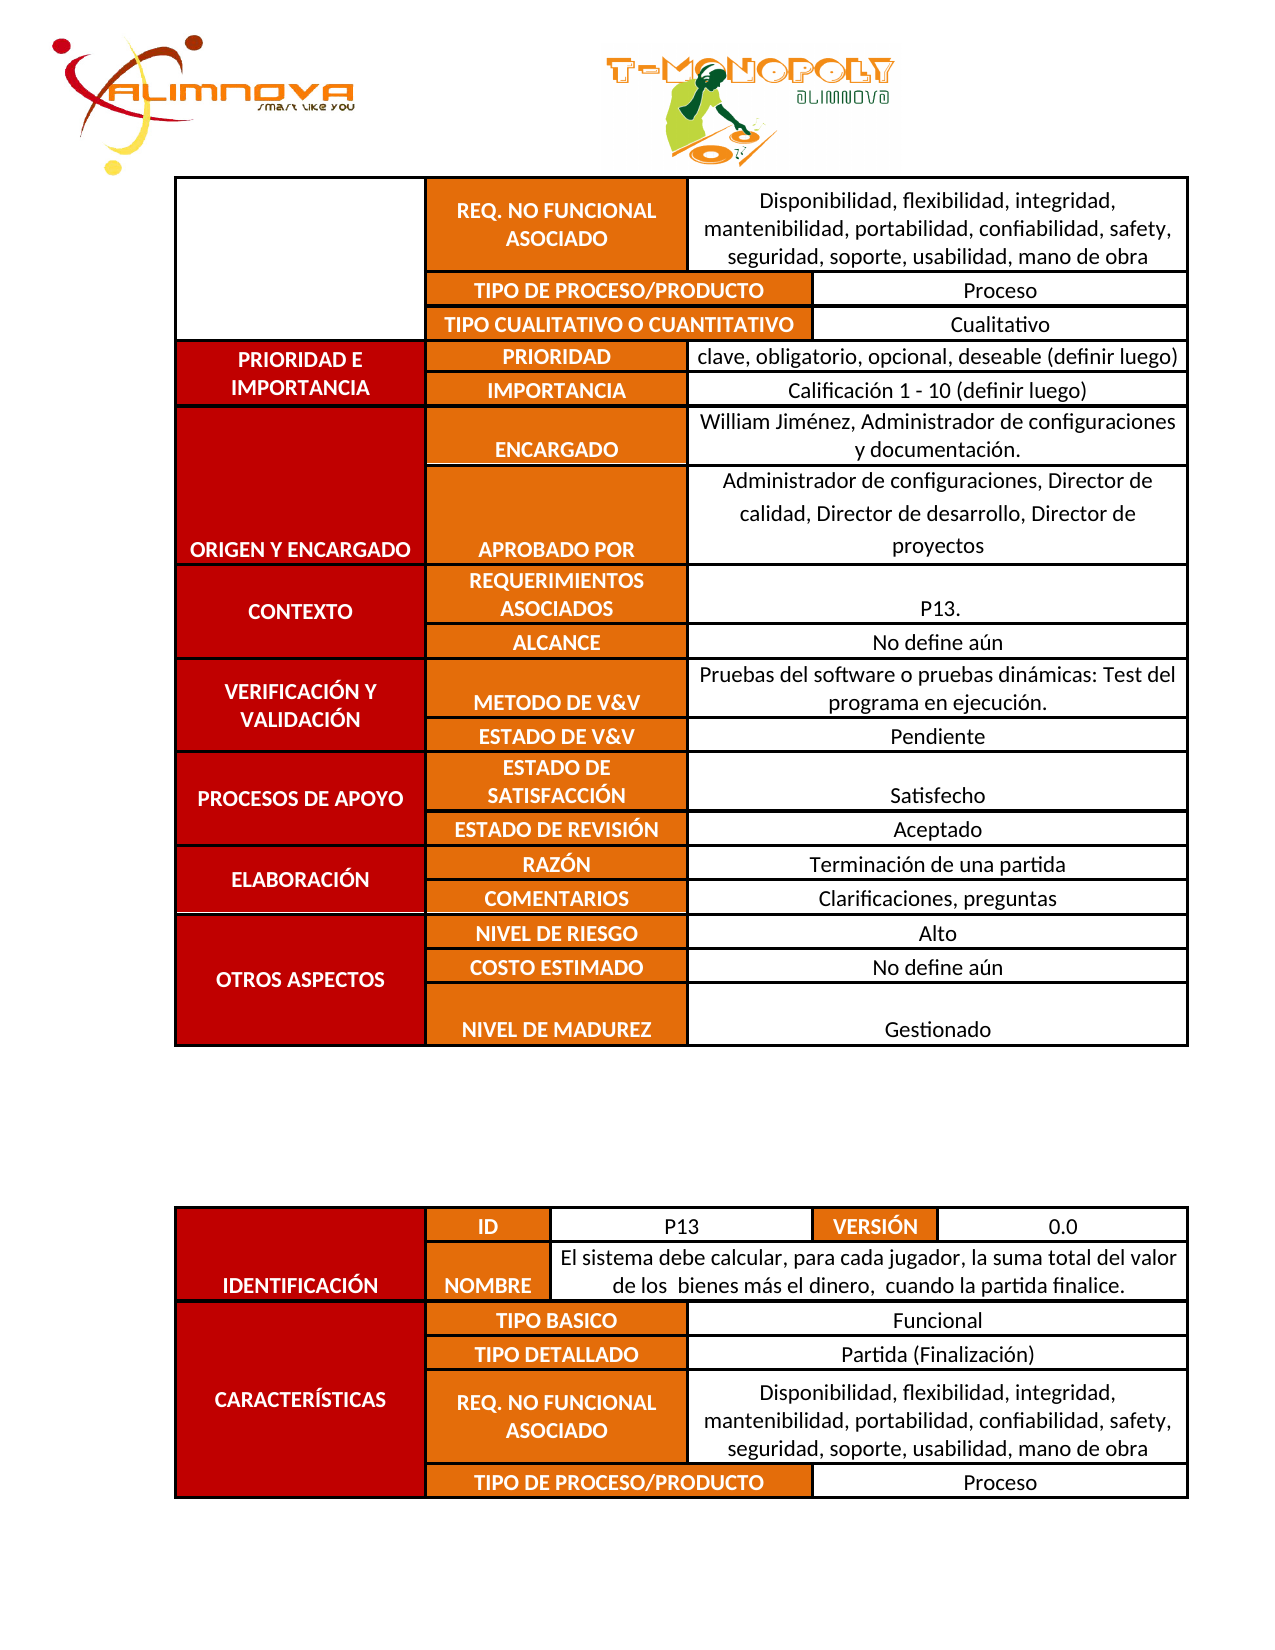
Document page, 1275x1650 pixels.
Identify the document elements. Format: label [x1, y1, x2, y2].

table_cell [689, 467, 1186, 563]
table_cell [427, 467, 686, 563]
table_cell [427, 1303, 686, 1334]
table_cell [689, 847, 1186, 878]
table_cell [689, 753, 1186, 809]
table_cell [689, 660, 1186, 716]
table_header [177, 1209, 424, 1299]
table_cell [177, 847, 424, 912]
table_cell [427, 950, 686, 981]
picture [48, 33, 356, 177]
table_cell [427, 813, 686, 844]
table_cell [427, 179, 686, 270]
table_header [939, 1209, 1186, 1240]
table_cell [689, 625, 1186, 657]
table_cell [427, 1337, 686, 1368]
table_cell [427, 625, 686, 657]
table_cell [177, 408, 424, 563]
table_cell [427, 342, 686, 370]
picture [601, 43, 902, 176]
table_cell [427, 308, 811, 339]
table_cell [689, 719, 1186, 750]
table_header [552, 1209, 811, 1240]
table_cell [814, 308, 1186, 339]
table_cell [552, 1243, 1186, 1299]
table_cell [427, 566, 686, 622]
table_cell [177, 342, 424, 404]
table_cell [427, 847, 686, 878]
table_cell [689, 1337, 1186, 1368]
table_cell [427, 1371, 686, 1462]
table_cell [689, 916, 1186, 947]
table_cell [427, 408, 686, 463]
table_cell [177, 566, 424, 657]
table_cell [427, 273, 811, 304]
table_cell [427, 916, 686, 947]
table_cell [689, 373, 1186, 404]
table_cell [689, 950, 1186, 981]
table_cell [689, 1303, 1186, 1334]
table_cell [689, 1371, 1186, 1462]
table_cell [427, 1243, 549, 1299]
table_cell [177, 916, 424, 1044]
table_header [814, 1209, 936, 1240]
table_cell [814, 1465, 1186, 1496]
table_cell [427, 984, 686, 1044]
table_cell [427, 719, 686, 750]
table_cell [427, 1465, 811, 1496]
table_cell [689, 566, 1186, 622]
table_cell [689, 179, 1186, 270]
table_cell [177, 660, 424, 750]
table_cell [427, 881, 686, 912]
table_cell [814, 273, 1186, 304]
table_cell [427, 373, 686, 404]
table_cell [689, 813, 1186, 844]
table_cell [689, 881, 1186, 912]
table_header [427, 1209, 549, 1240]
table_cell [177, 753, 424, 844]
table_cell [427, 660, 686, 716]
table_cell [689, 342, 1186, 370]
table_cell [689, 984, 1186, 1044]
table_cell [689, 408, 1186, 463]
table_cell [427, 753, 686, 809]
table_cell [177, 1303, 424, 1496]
